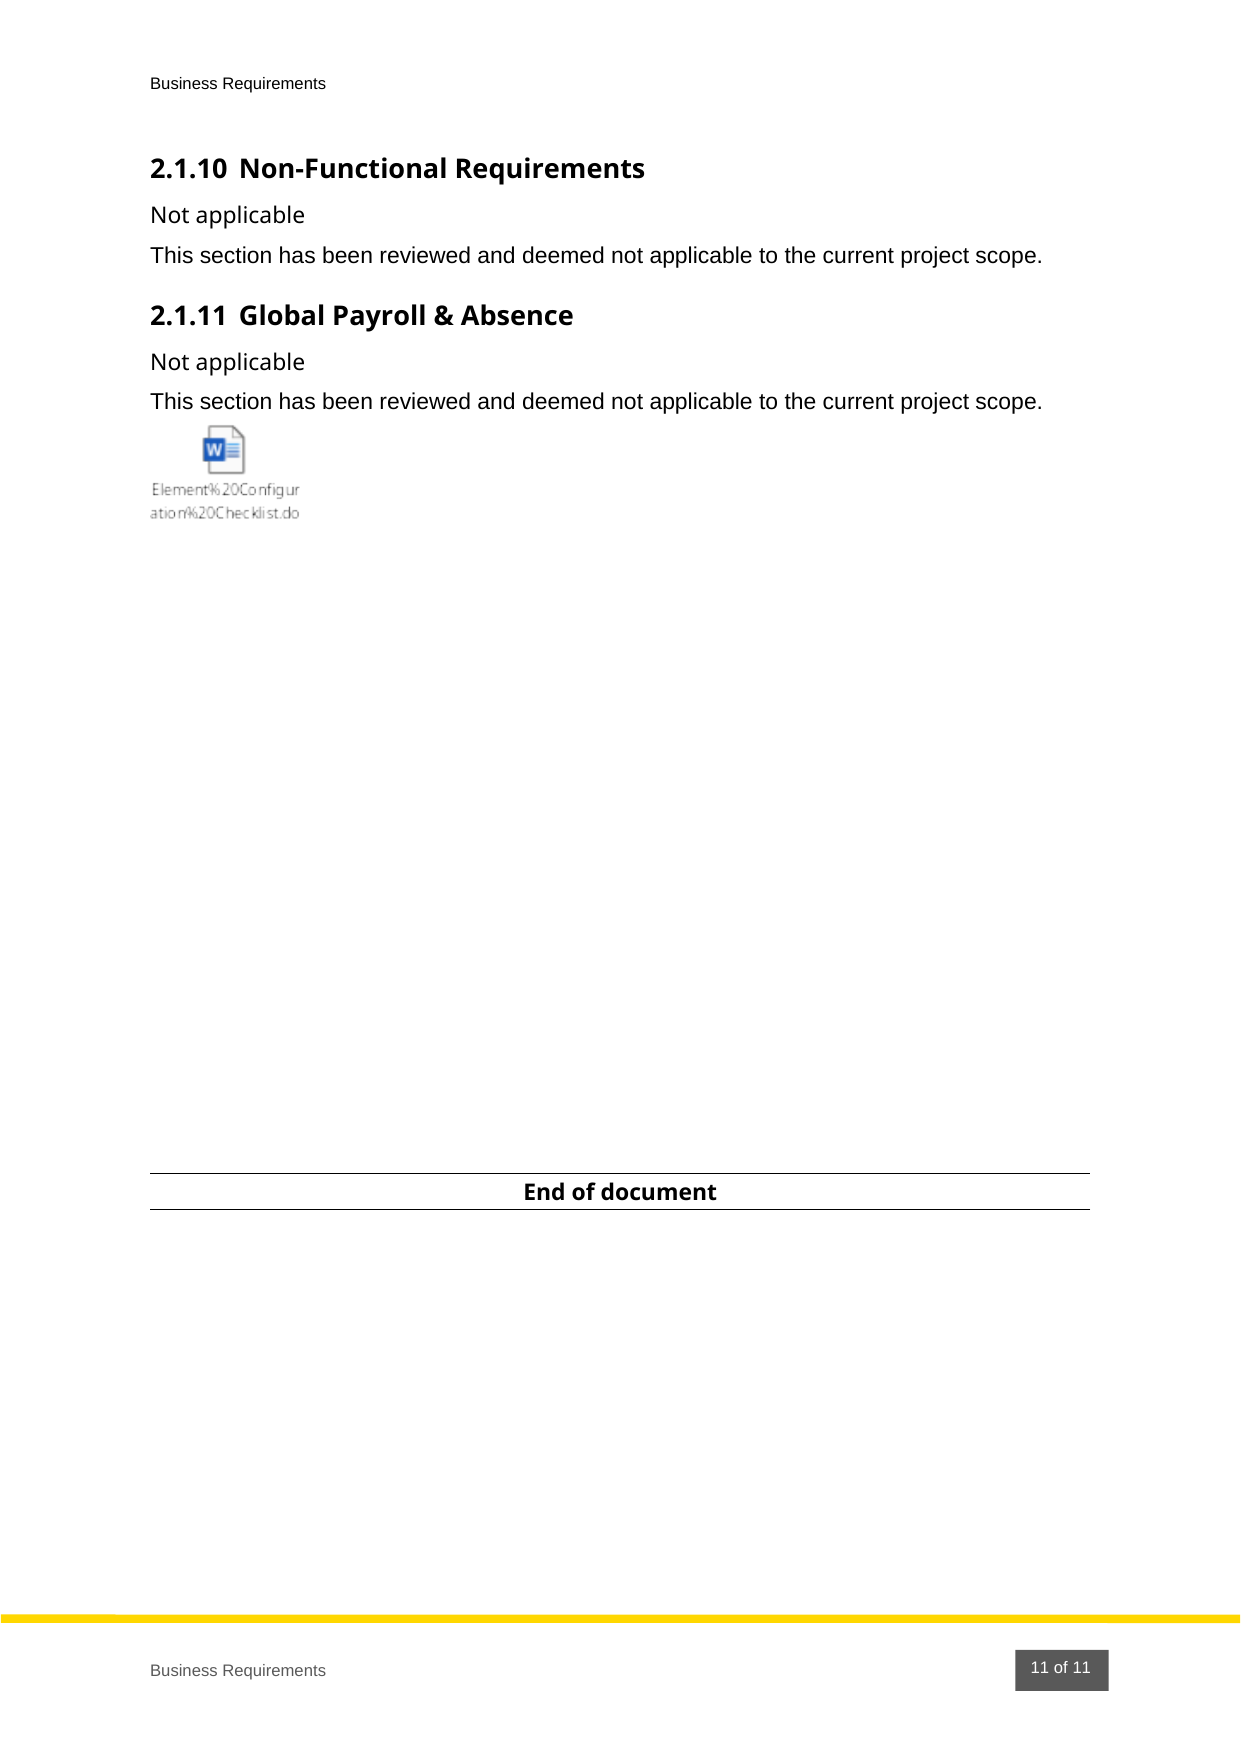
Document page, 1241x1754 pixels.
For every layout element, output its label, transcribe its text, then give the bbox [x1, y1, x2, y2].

text This section has been reviewed and deemed not applicable to the current project scope. [150, 388, 1090, 415]
text This section has been reviewed and deemed not applicable to the current project scope. [150, 242, 1090, 268]
subtitle Non-Functional Requirements [150, 150, 1090, 187]
text Not applicable [150, 199, 1090, 231]
text End of document [150, 1174, 1090, 1209]
text Not applicable [150, 346, 1090, 377]
subtitle Global Payroll & Absence [150, 297, 1090, 334]
